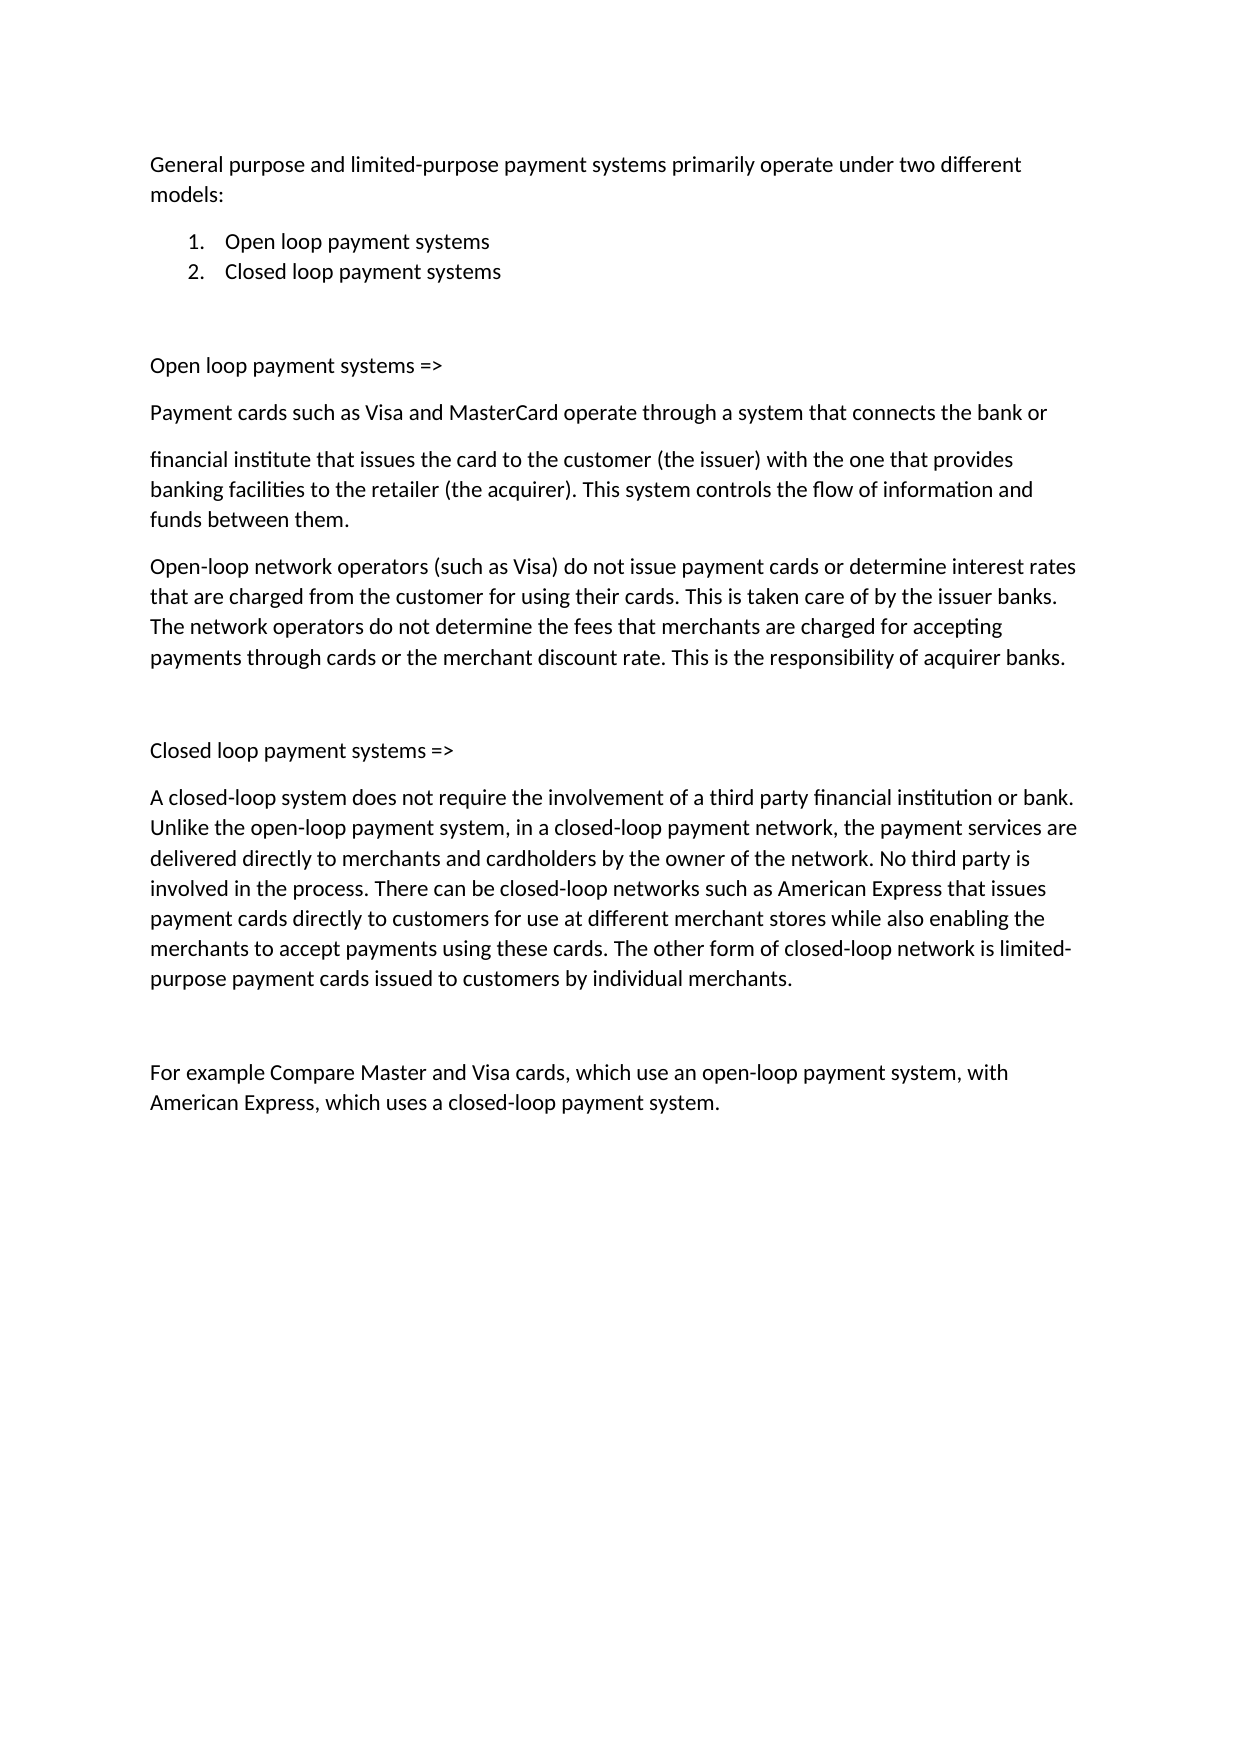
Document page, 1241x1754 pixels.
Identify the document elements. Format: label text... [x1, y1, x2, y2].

text Open loop payment systems => [150, 351, 1090, 379]
list Open loop payment systems [187, 227, 1090, 255]
text A closed-loop system does not require the involvement of a third party financial institution or bank. Unlike the open-loop payment system, in a closed-loop payment network, the payment services are delivered directly to merchants and cardholders by the owner of the network. No third party is involved in the process. There can be closed-loop networks such as American Express that issues payment cards directly to customers for use at different merchant stores while also enabling the merchants to accept payments using these cards. The other form of closed-loop network is limited-purpose payment cards issued to customers by individual merchants. [150, 783, 1090, 993]
list Closed loop payment systems [187, 257, 1090, 285]
text General purpose and limited-purpose payment systems primarily operate under two different models: [150, 150, 1090, 208]
text For example Compare Master and Visa cards, which use an open-loop payment system, with American Express, which uses a closed-loop payment system. [150, 1058, 1090, 1117]
text Open-loop network operators (such as Visa) do not issue payment cards or determine interest rates that are charged from the customer for using their cards. This is taken care of by the issuer banks. The network operators do not determine the fees that merchants are charged for accepting payments through cards or the merchant discount rate. This is the responsibility of acquirer banks. [150, 552, 1090, 671]
text financial institute that issues the card to the customer (the issuer) with the one that provides banking facilities to the retailer (the acquirer). This system controls the flow of information and funds between them. [150, 445, 1090, 533]
text Closed loop payment systems => [150, 736, 1090, 764]
text Payment cards such as Visa and MasterCard operate through a system that connects the bank or [150, 398, 1090, 426]
